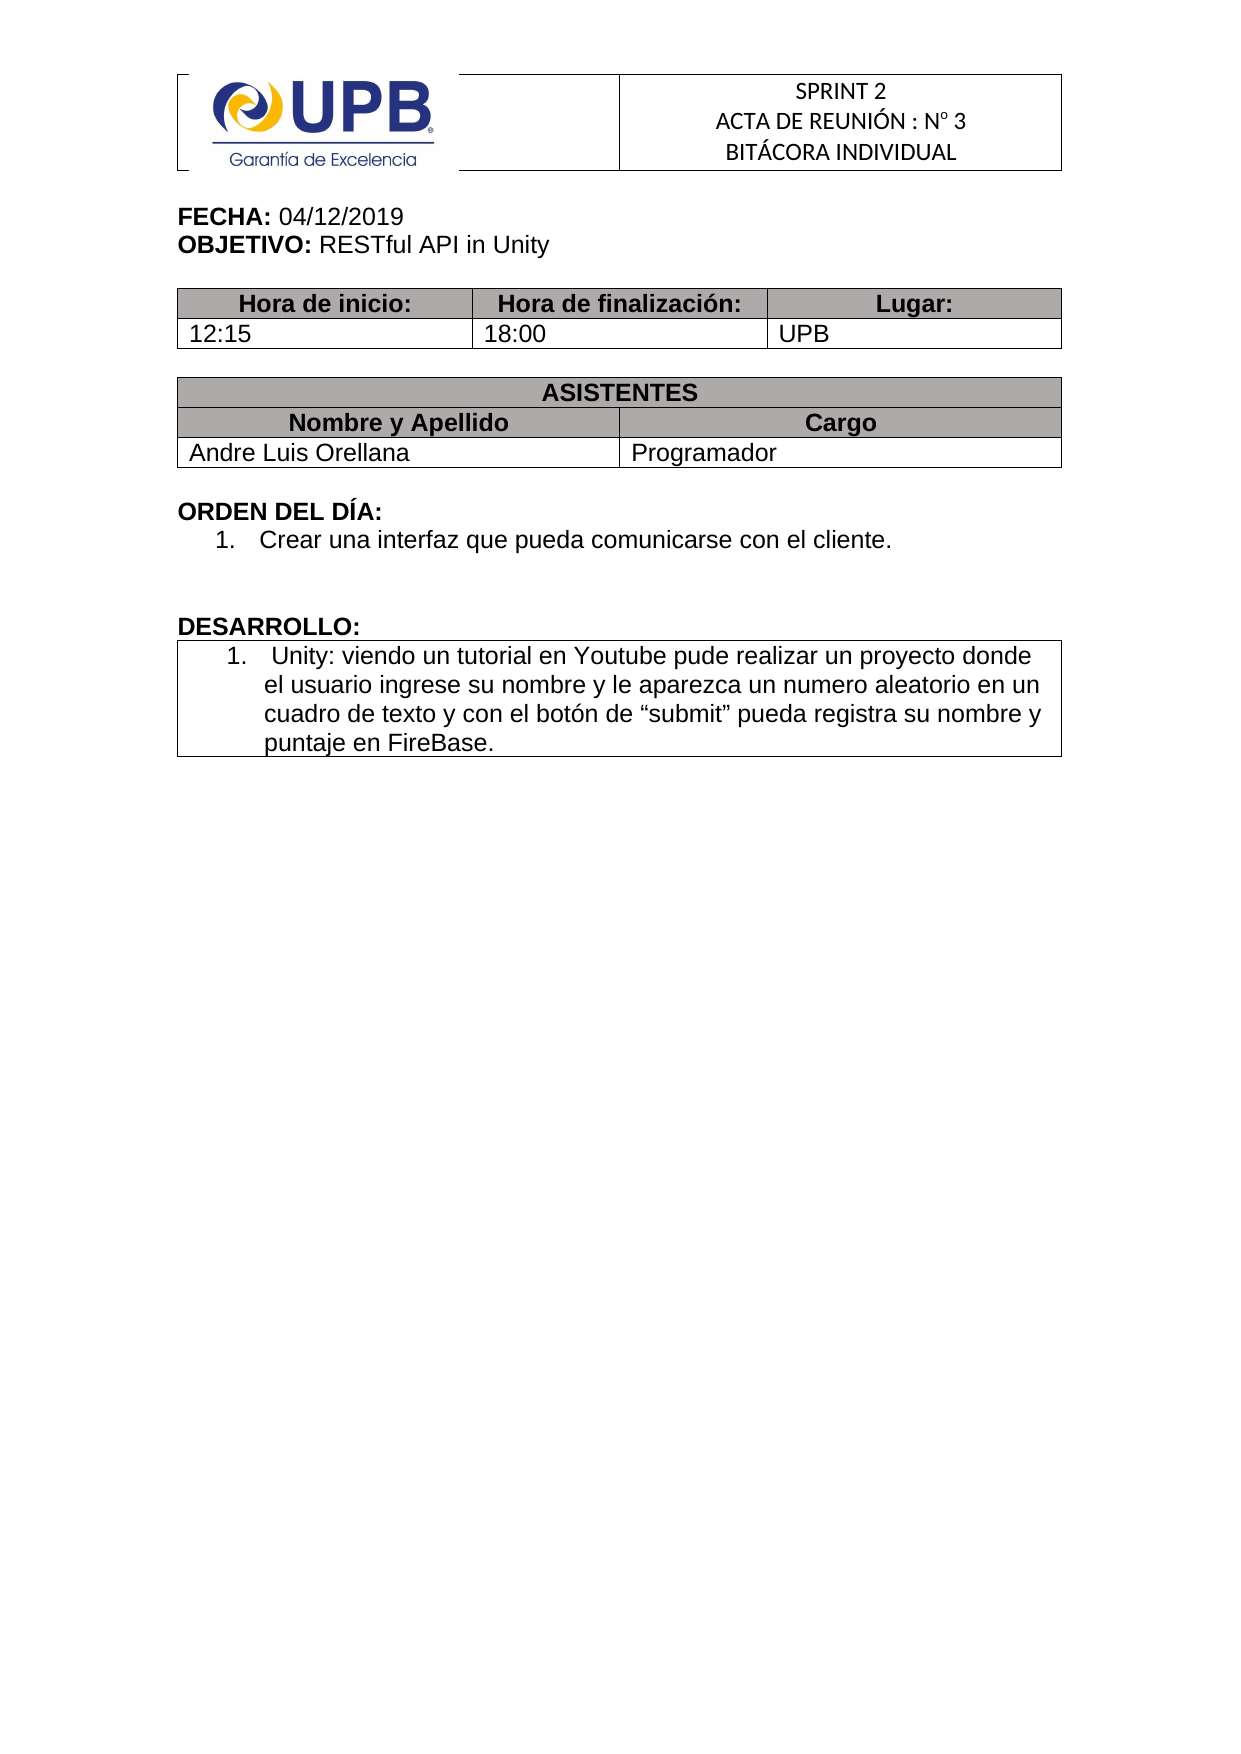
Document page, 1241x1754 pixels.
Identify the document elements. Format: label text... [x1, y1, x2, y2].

table_header Lugar: [768, 289, 1061, 318]
text ORDEN DEL DÍA: [177, 496, 1063, 525]
table_cell Nombre y Apellido [178, 408, 619, 437]
table_cell 18:00 [473, 319, 767, 347]
table_header Hora de finalización: [473, 289, 767, 318]
table_cell Programador [620, 438, 1061, 467]
picture [188, 74, 459, 171]
text OBJETIVO: RESTful API in Unity [177, 230, 1063, 259]
table_cell 12:15 [178, 319, 472, 347]
table_header Hora de inicio: [178, 289, 472, 318]
text DESARROLLO: [177, 611, 1063, 640]
table_cell Cargo [620, 408, 1061, 437]
table_header Unity: viendo un tutorial en Youtube pude realizar un proyecto donde el usuario ingrese su nombre y le aparezca un numero aleatorio en un cuadro de texto y con el botón de “submit” pueda registra su nombre y puntaje en FireBase. [178, 641, 1061, 756]
list Crear una interfaz que pueda comunicarse con el cliente. [215, 525, 1063, 554]
table_cell Andre Luis Orellana [178, 438, 619, 467]
text FECHA: 04/12/2019 [177, 202, 1063, 230]
table_cell UPB [768, 319, 1061, 347]
table_header ASISTENTES [178, 378, 1061, 407]
